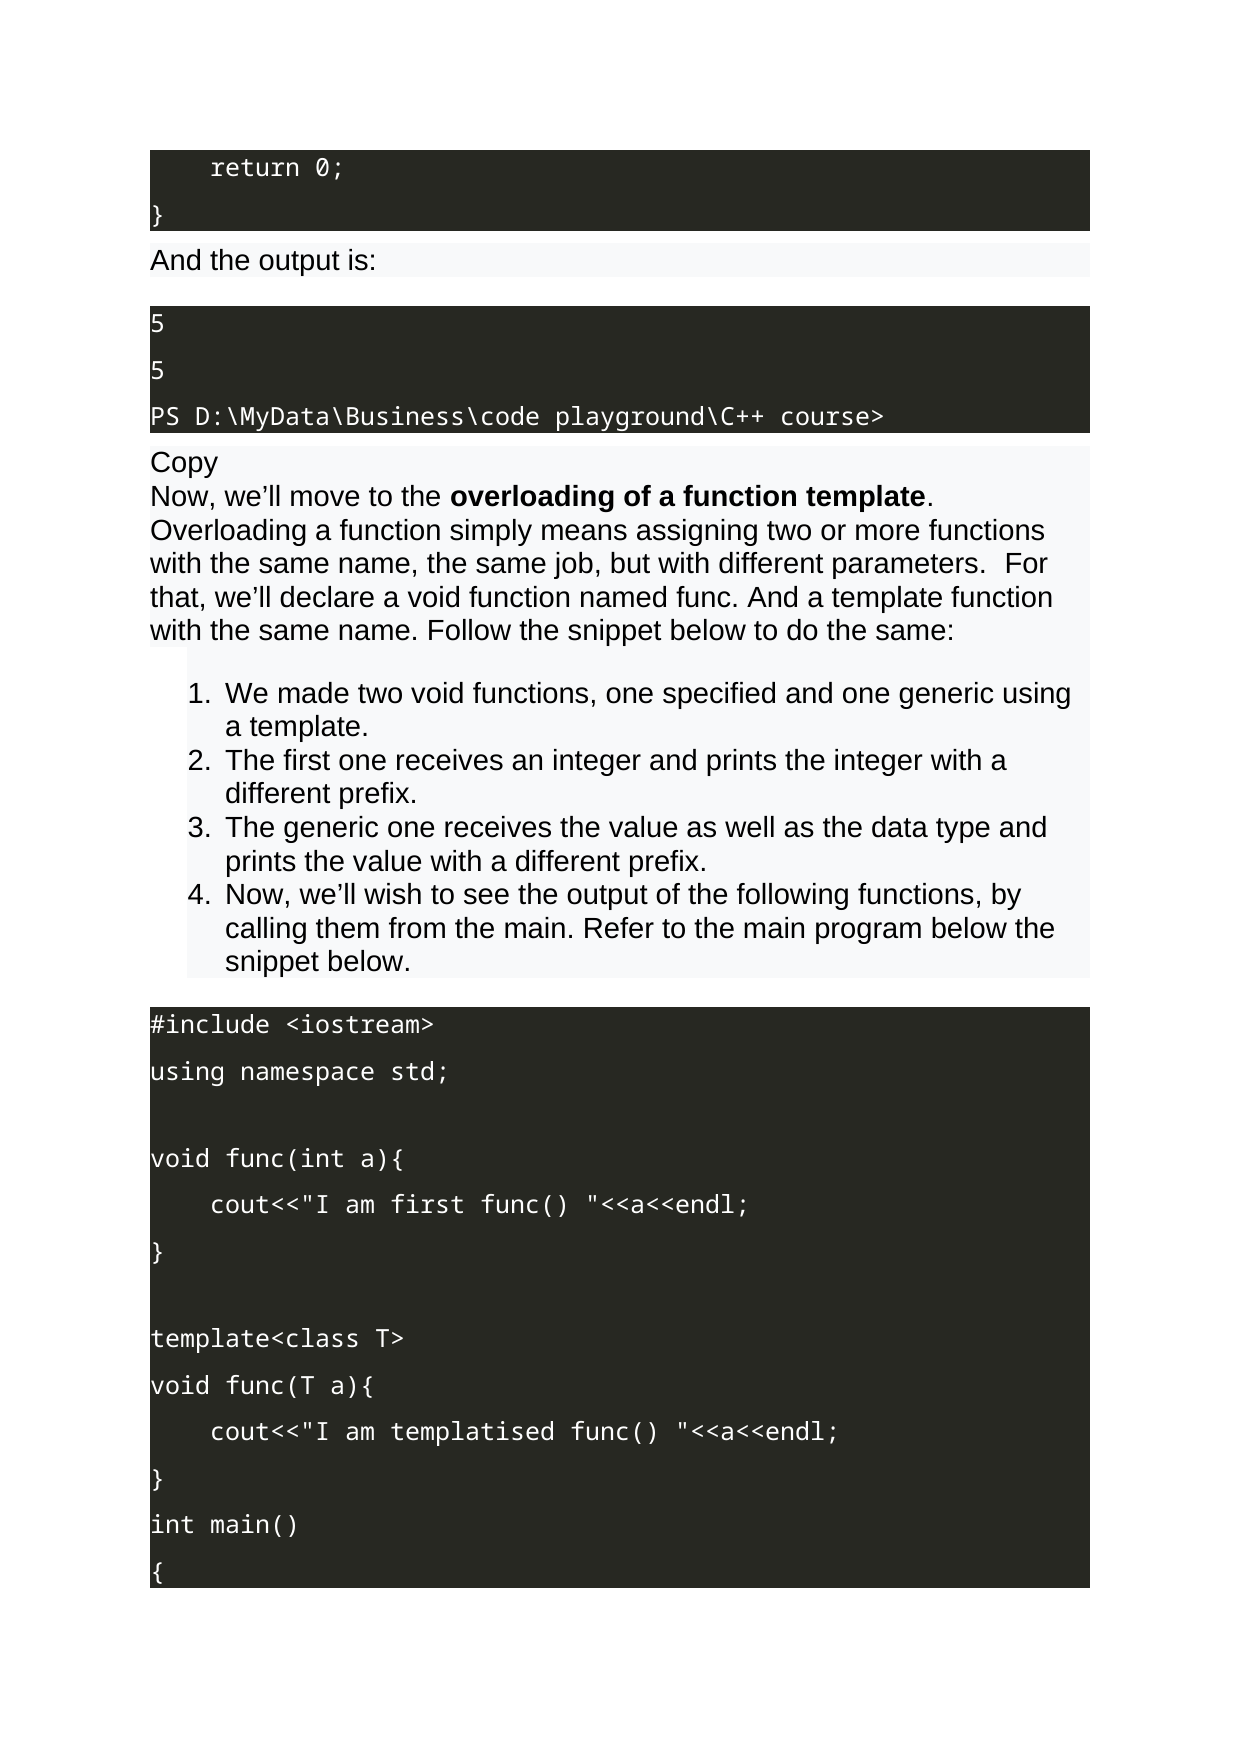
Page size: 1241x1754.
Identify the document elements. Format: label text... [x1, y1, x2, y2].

list We made two void functions, one specified and one generic using a template. [187, 676, 1090, 743]
text Now, we’ll move to the overloading of a function template. Overloading a function simply means assigning two or more functions with the same name, the same job, but with different parameters. For that, we’ll declare a void function named func. And a template function with the same name. Follow the snippet below to do the same: [150, 479, 1090, 647]
text Copy [150, 446, 1090, 479]
text template<class T> [150, 1321, 1090, 1355]
text } [150, 1461, 1090, 1494]
text PS D:\MyData\Business\code playground\C++ course> [150, 399, 1090, 433]
list Now, we’ll wish to see the output of the following functions, by calling them from the main. Refer to the main program below the snippet below. [187, 877, 1090, 978]
text 5 [150, 306, 1090, 340]
text void func(int a){ [150, 1141, 1090, 1175]
text int main() [150, 1507, 1090, 1541]
text } [150, 1234, 1090, 1268]
text 5 [150, 352, 1090, 386]
text { [150, 1554, 1090, 1588]
list The generic one receives the value as well as the data type and prints the value with a different prefix. [187, 810, 1090, 877]
text And the output is: [150, 243, 1090, 277]
text #include <iostream> [150, 1007, 1090, 1041]
list The first one receives an integer and prints the integer with a different prefix. [187, 743, 1090, 810]
text return 0; [150, 150, 1090, 184]
text cout<<"I am first func() "<<a<<endl; [150, 1187, 1090, 1221]
text cout<<"I am templatised func() "<<a<<endl; [150, 1414, 1090, 1448]
text using namespace std; [150, 1053, 1090, 1088]
text } [150, 197, 1090, 231]
text void func(T a){ [150, 1367, 1090, 1401]
